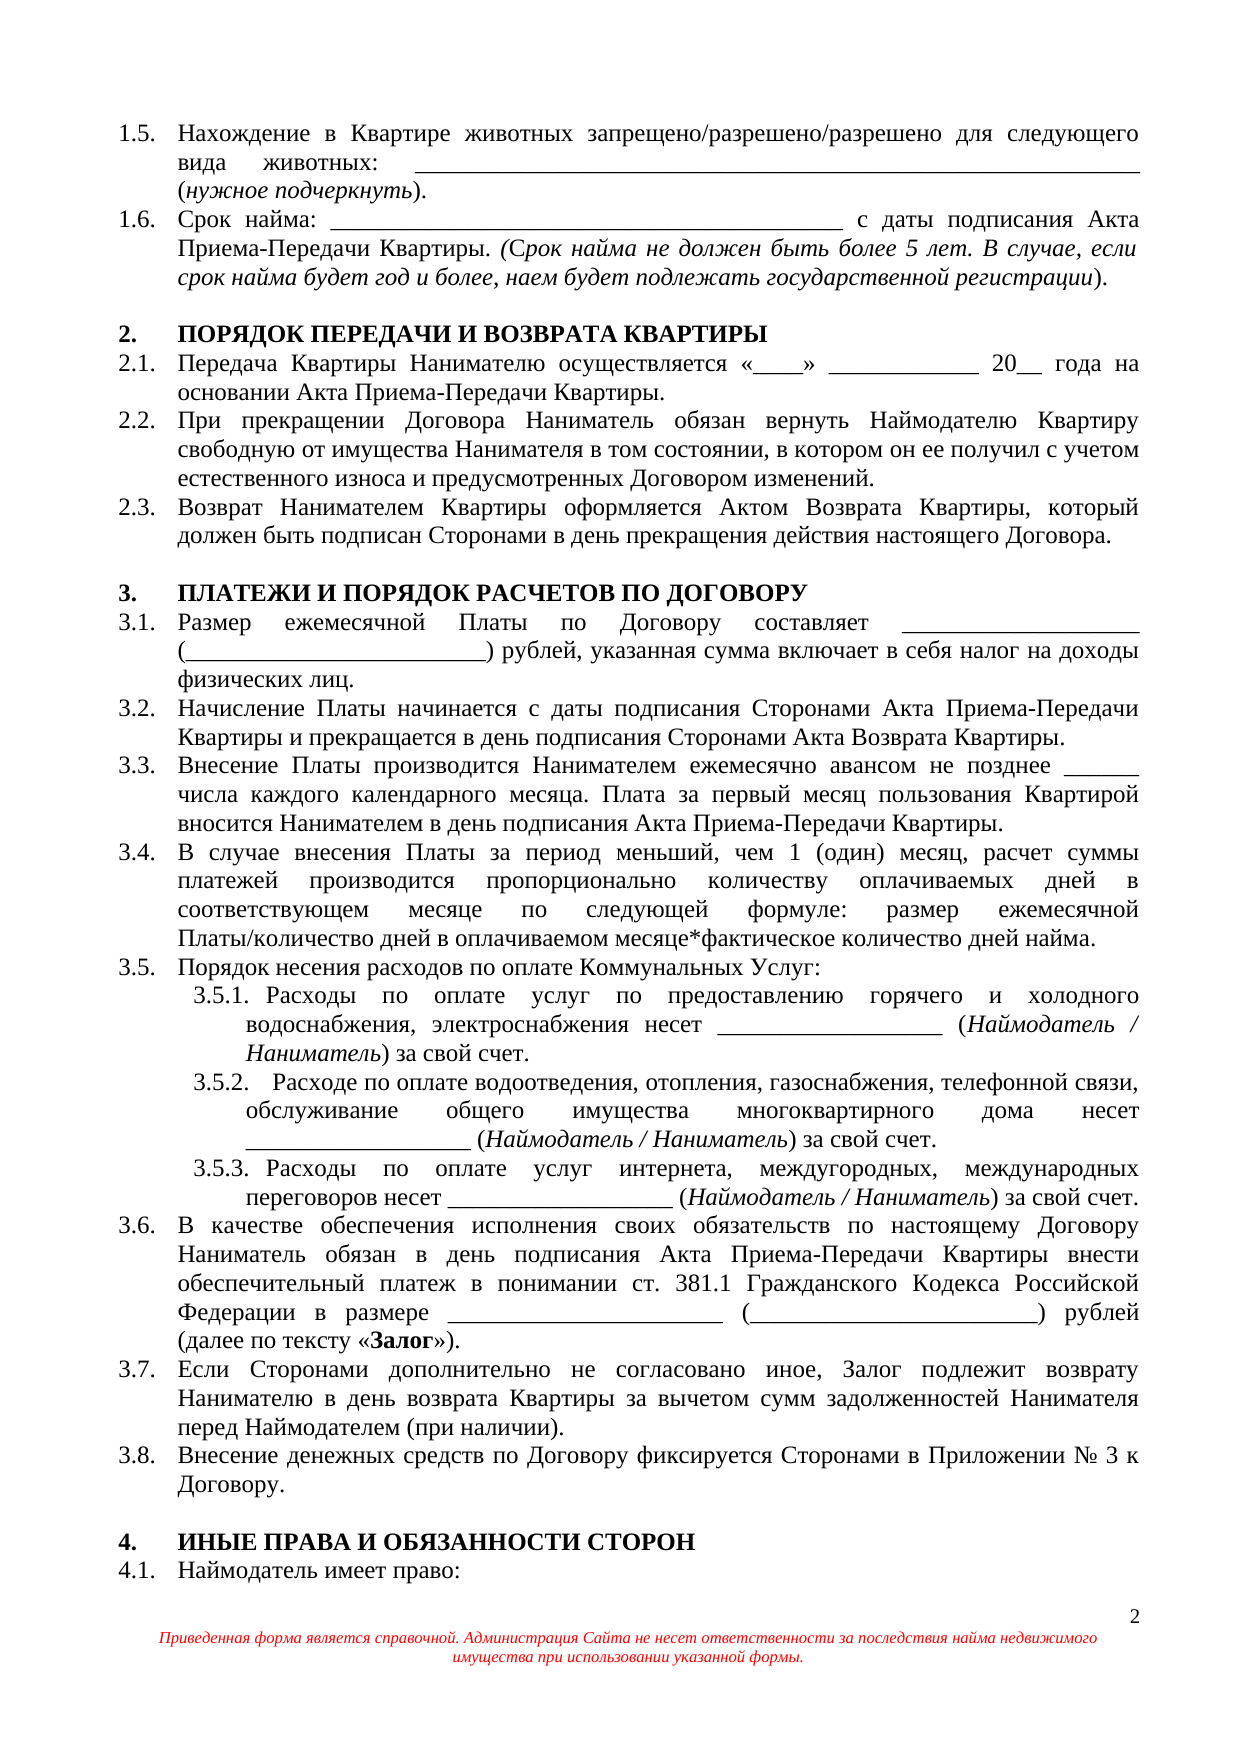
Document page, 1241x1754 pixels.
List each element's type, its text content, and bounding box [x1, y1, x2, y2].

list При прекращении Договора Наниматель обязан вернуть Наймодателю Квартиру свободную от имущества Нанимателя в том состоянии, в котором он ее получил с учетом естественного износа и предусмотренных Договором изменений. [118, 406, 1140, 492]
list Порядок несения расходов по оплате Коммунальных Услуг: [118, 952, 1140, 981]
list Срок найма: _________________________________________ с даты подписания Акта Приема-Передачи Квартиры. (Срок найма не должен быть более 5 лет. В случае, если срок найма будет год и более, наем будет подлежать государственной регистрации). [118, 204, 1140, 291]
list Нахождение в Квартире животных запрещено/разрешено/разрешено для следующего вида животных: __________________________________________________________ (нужное подчеркнуть). [118, 118, 1140, 204]
list Наймодатель имеет право: [118, 1556, 1140, 1584]
list ИНЫЕ ПРАВА И ОБЯЗАННОСТИ СТОРОН [118, 1527, 1140, 1556]
list В качестве обеспечения исполнения своих обязательств по настоящему Договору Наниматель обязан в день подписания Акта Приема-Передачи Квартиры внести обеспечительный платеж в понимании ст. 381.1 Гражданского Кодекса Российской Федерации в размере ______________________ (_______________________) рублей (далее по тексту «Залог»). [118, 1211, 1140, 1354]
list ПОРЯДОК ПЕРЕДАЧИ И ВОЗВРАТА КВАРТИРЫ [118, 319, 1140, 348]
list Расходы по оплате услуг интернета, междугородных, международных переговоров несет __________________ (Наймодатель / Наниматель) за свой счет. [193, 1153, 1140, 1211]
list Внесение денежных средств по Договору фиксируется Сторонами в Приложении № 3 к Договору. [118, 1441, 1140, 1498]
list Расходе по оплате водоотведения, отопления, газоснабжения, телефонной связи, обслуживание общего имущества многоквартирного дома несет __________________ (Наймодатель / Наниматель) за свой счет. [193, 1067, 1140, 1153]
list Размер ежемесячной Платы по Договору составляет ___________________ (________________________) рублей, указанная сумма включает в себя налог на доходы физических лиц. [118, 607, 1140, 693]
list Внесение Платы производится Нанимателем ежемесячно авансом не позднее ______ числа каждого календарного месяца. Плата за первый месяц пользования Квартирой вносится Нанимателем в день подписания Акта Приема-Передачи Квартиры. [118, 751, 1140, 837]
list Возврат Нанимателем Квартиры оформляется Актом Возврата Квартиры, который должен быть подписан Сторонами в день прекращения действия настоящего Договора. [118, 492, 1140, 549]
list В случае внесения Платы за период меньший, чем 1 (один) месяц, расчет суммы платежей производится пропорционально количеству оплачиваемых дней в соответствующем месяце по следующей формуле: размер ежемесячной Платы/количество дней в оплачиваемом месяце*фактическое количество дней найма. [118, 837, 1140, 952]
list ПЛАТЕЖИ И ПОРЯДОК РАСЧЕТОВ ПО ДОГОВОРУ [118, 578, 1140, 607]
list Если Сторонами дополнительно не согласовано иное, Залог подлежит возврату Нанимателю в день возврата Квартиры за вычетом сумм задолженностей Нанимателя перед Наймодателем (при наличии). [118, 1354, 1140, 1441]
list Начисление Платы начинается с даты подписания Сторонами Акта Приема-Передачи Квартиры и прекращается в день подписания Сторонами Акта Возврата Квартиры. [118, 693, 1140, 751]
list Расходы по оплате услуг по предоставлению горячего и холодного водоснабжения, электроснабжения несет __________________ (Наймодатель / Наниматель) за свой счет. [193, 981, 1140, 1067]
list Передача Квартиры Нанимателю осуществляется «____» ____________ 20__ года на основании Акта Приема-Передачи Квартиры. [118, 348, 1140, 406]
